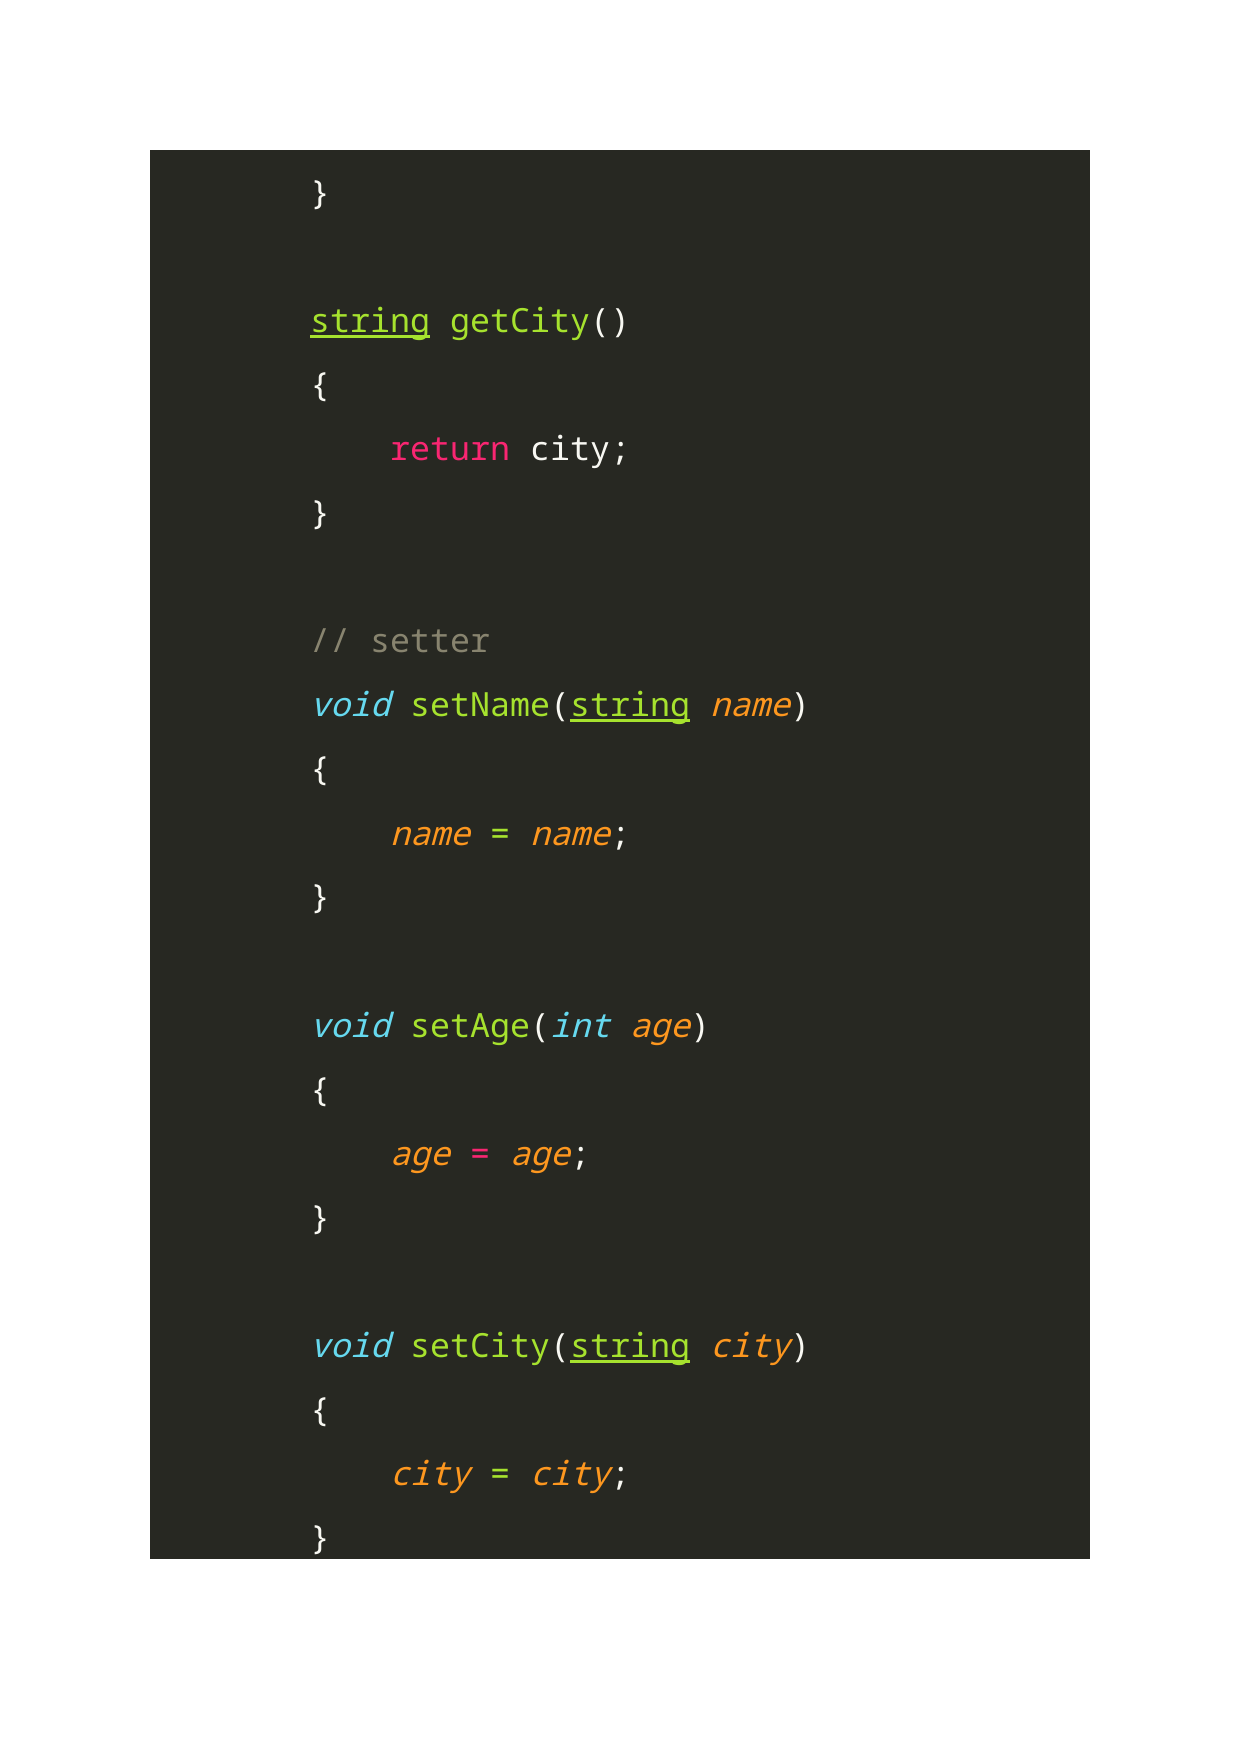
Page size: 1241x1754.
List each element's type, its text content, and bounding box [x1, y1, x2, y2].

text city = city; [150, 1431, 1090, 1495]
text } [150, 1175, 1090, 1239]
text void setAge(int age) [150, 983, 1090, 1047]
text age = age; [150, 1111, 1090, 1175]
text string getCity() [150, 278, 1090, 342]
text } [150, 150, 1090, 214]
text // setter [150, 598, 1090, 662]
text { [150, 342, 1090, 406]
text { [150, 1367, 1090, 1431]
text void setName(string name) [150, 662, 1090, 727]
text { [150, 727, 1090, 791]
text name = name; [150, 791, 1090, 855]
text } [150, 855, 1090, 919]
text void setCity(string city) [150, 1303, 1090, 1367]
text return city; [150, 406, 1090, 470]
text } [150, 1495, 1090, 1559]
text { [150, 1047, 1090, 1111]
text } [150, 470, 1090, 534]
